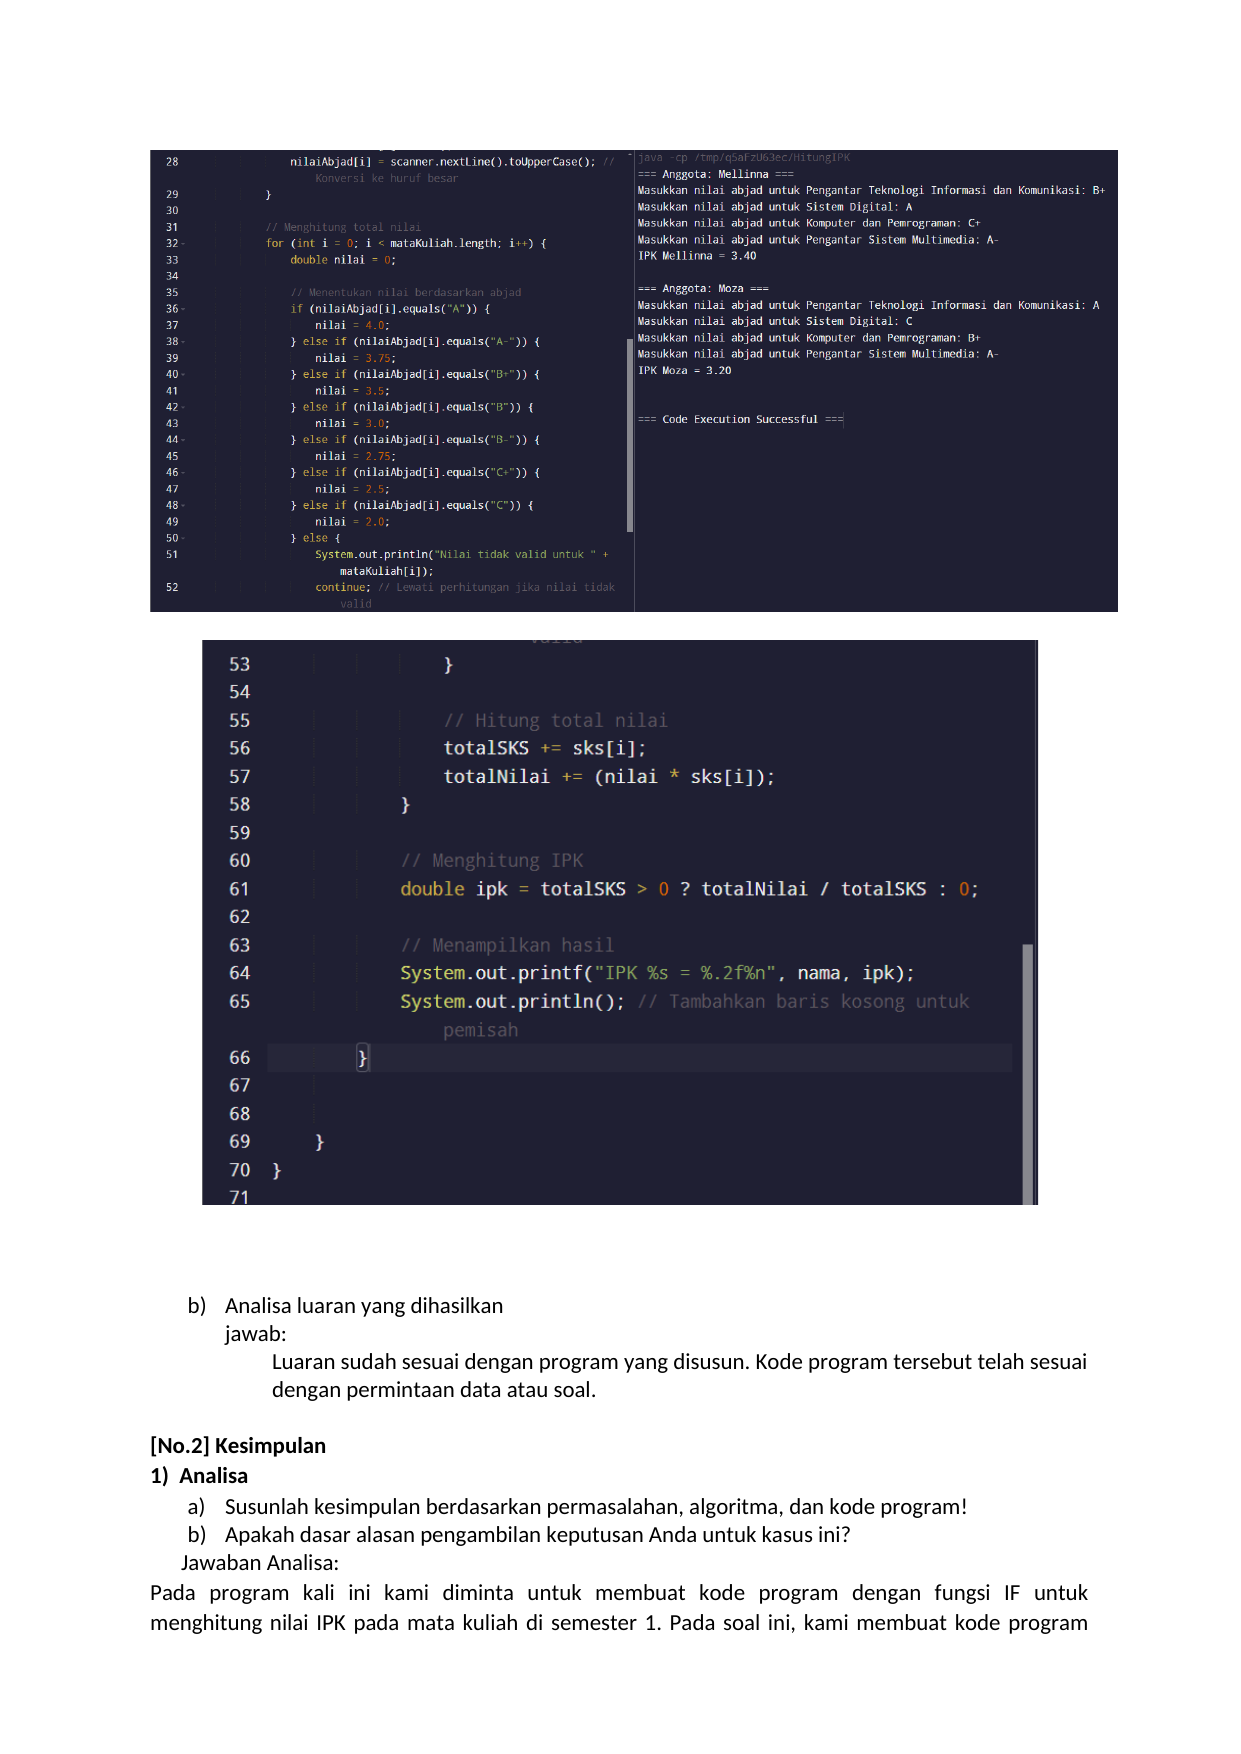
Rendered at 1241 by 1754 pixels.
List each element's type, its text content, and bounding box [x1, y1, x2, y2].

list Luaran sudah sesuai dengan program yang disusun. Kode program tersebut telah sesuai dengan permintaan data atau soal. [272, 1347, 1090, 1431]
text [No.2] Kesimpulan 1) Analisa [150, 1431, 1090, 1489]
text Jawaban Analisa: [150, 1548, 1090, 1576]
picture [150, 150, 1118, 612]
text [150, 1578, 1090, 1636]
list Apakah dasar alasan pengambilan keputusan Anda untuk kasus ini? [187, 1520, 1090, 1548]
list Analisa luaran yang dihasilkan jawab: [187, 1291, 1090, 1347]
list Susunlah kesimpulan berdasarkan permasalahan, algoritma, dan kode program! [187, 1492, 1090, 1520]
picture [202, 640, 1039, 1205]
